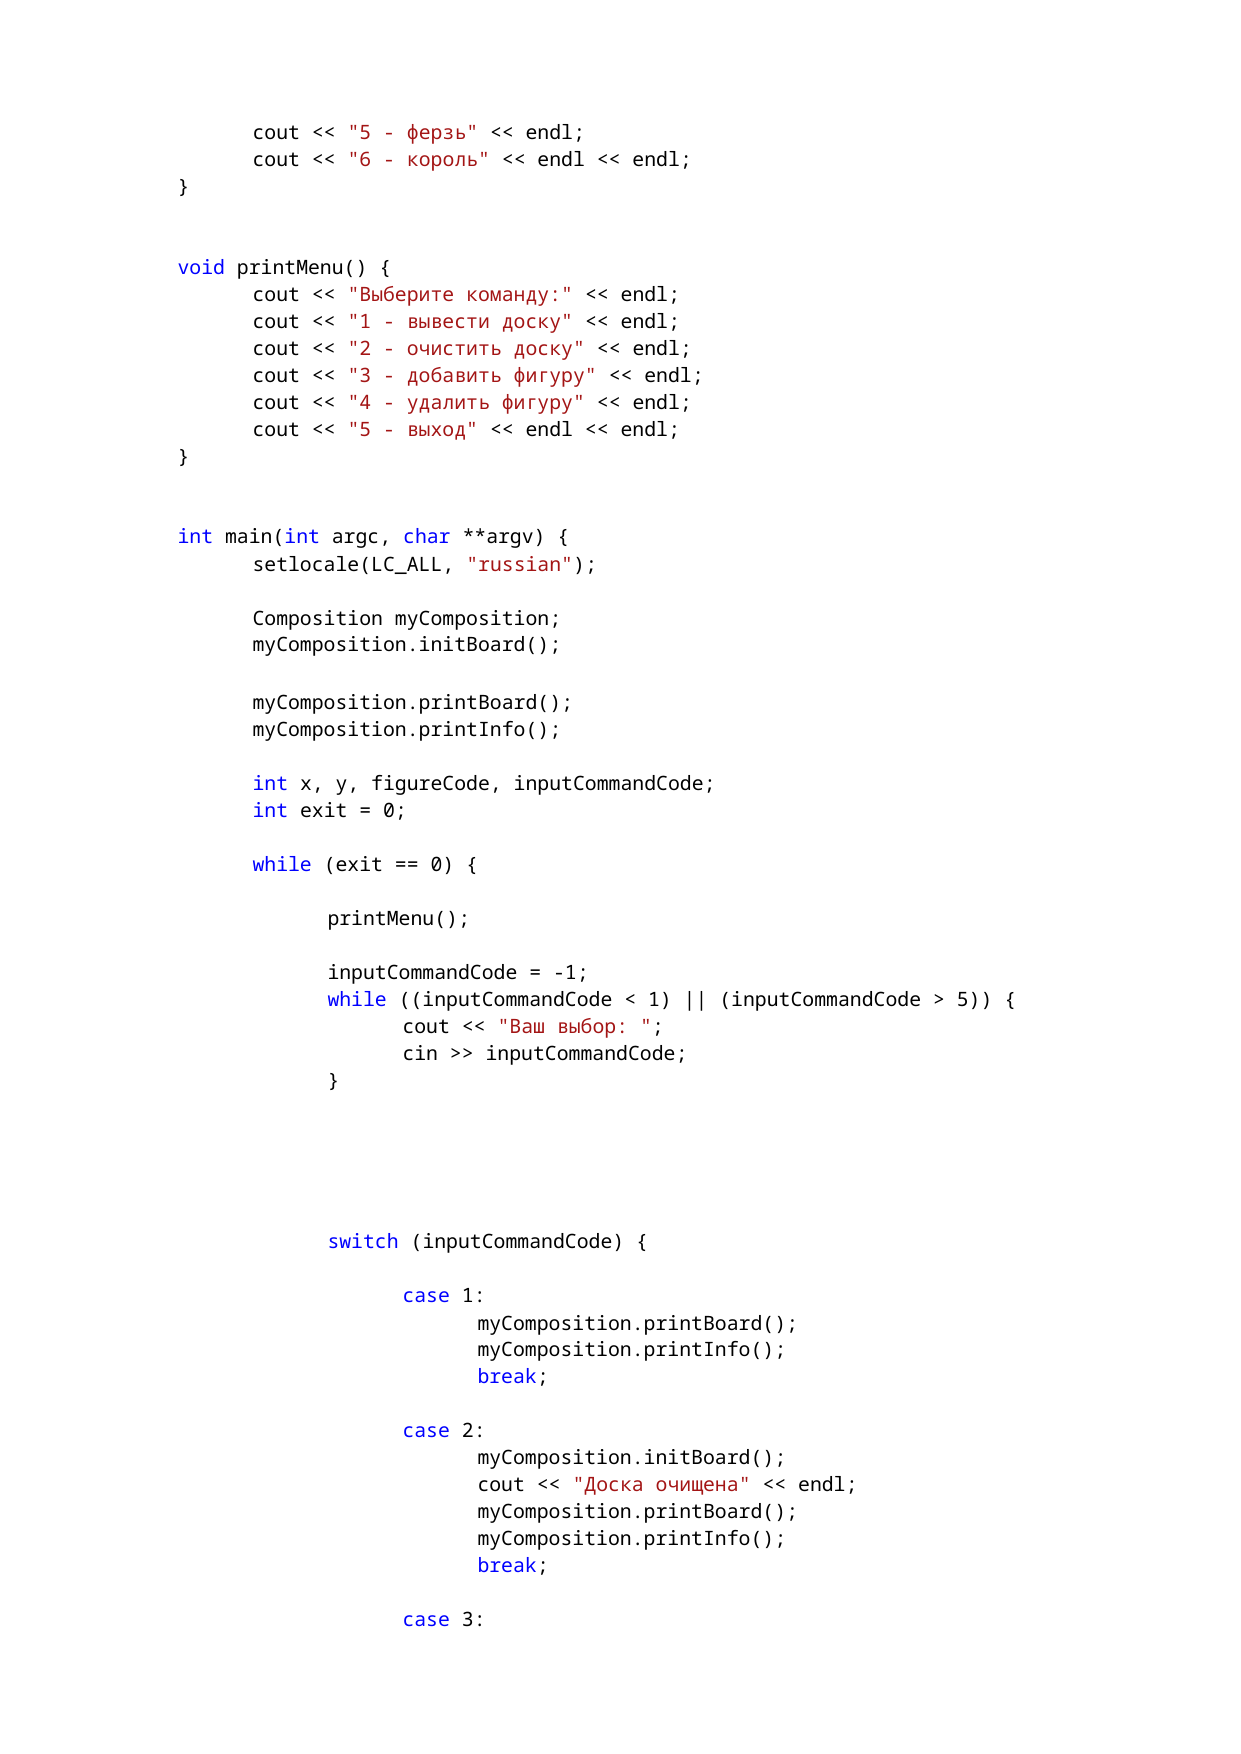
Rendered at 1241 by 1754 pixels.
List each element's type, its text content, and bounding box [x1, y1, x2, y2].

text cout << "5 - выход" << endl << endl; [177, 415, 1152, 442]
text cout << "Выберите команду:" << endl; [177, 280, 1152, 307]
text myComposition.printInfo(); [177, 715, 1152, 742]
text int exit = 0; [177, 796, 1152, 823]
text Composition myComposition; [177, 604, 1152, 631]
text cout << "6 - король" << endl << endl; [177, 145, 1152, 172]
text setlocale(LC_ALL, "russian"); [177, 550, 1152, 577]
text cout << "1 - вывести доску" << endl; [177, 307, 1152, 334]
text } [177, 1066, 1152, 1093]
text while (exit == 0) { [177, 850, 1152, 877]
text switch (inputCommandCode) { [177, 1228, 1152, 1255]
text cout << "5 - ферзь" << endl; [177, 118, 1152, 145]
text while ((inputCommandCode < 1) || (inputCommandCode > 5)) { [177, 985, 1152, 1012]
text myComposition.printBoard(); [177, 688, 1152, 715]
text break; [177, 1363, 1152, 1390]
text cout << "Доска очищена" << endl; [177, 1471, 1152, 1498]
text inputCommandCode = -1; [177, 958, 1152, 985]
text cout << "3 - добавить фигуру" << endl; [177, 361, 1152, 388]
text break; [177, 1552, 1152, 1578]
text myComposition.printBoard(); [177, 1498, 1152, 1524]
text case 3: [177, 1606, 1152, 1632]
text int main(int argc, char **argv) { [177, 523, 1152, 550]
text myComposition.printInfo(); [177, 1524, 1152, 1552]
text myComposition.printBoard(); [177, 1309, 1152, 1336]
text myComposition.printInfo(); [177, 1336, 1152, 1363]
text case 1: [177, 1282, 1152, 1309]
text cout << "2 - очистить доску" << endl; [177, 334, 1152, 361]
text } [177, 442, 1152, 469]
text cout << "4 - удалить фигуру" << endl; [177, 388, 1152, 415]
text cin >> inputCommandCode; [177, 1039, 1152, 1066]
text void printMenu() { [177, 253, 1152, 280]
text case 2: [177, 1417, 1152, 1444]
text int x, y, figureCode, inputCommandCode; [177, 769, 1152, 796]
text cout << "Ваш выбор: "; [177, 1012, 1152, 1039]
text myComposition.initBoard(); [177, 1444, 1152, 1471]
text printMenu(); [177, 904, 1152, 931]
text myComposition.initBoard(); [177, 631, 1152, 658]
text } [177, 172, 1152, 199]
